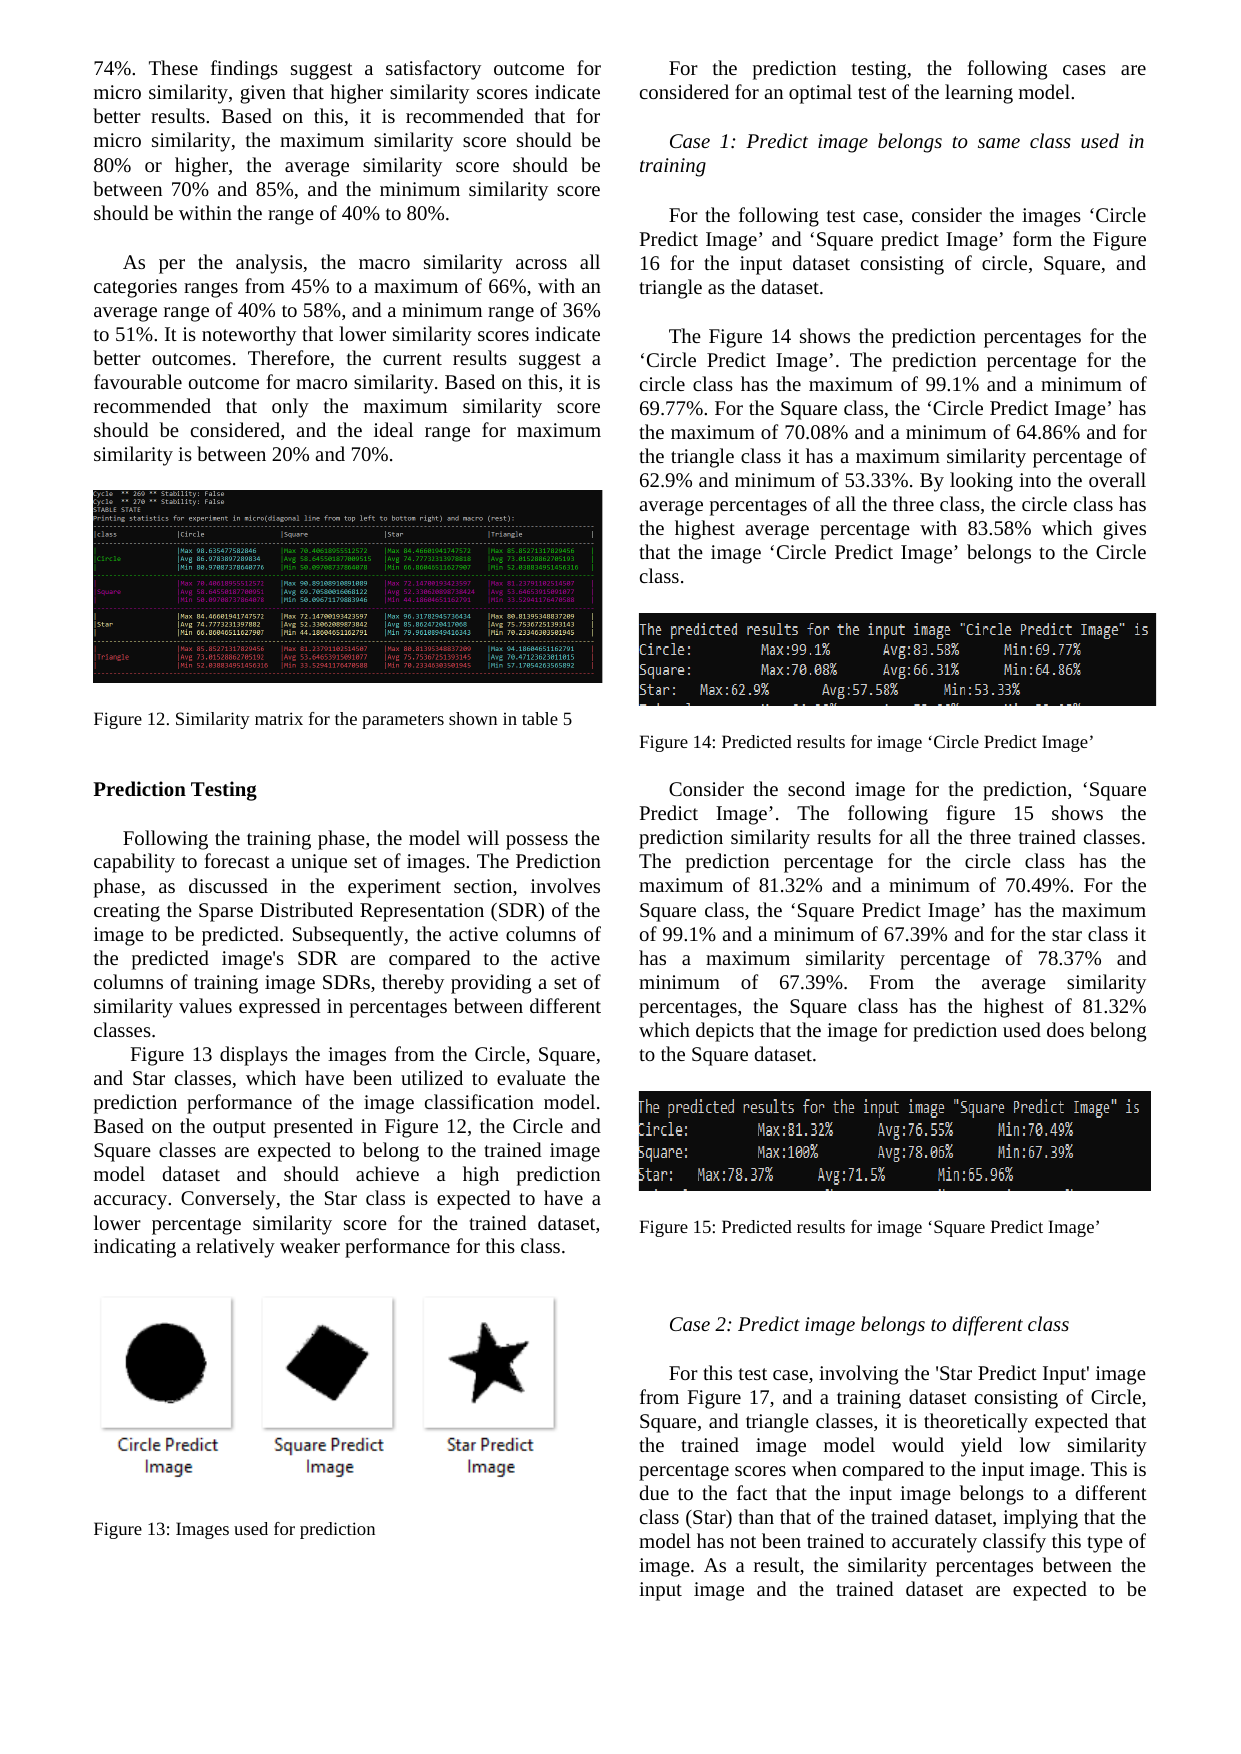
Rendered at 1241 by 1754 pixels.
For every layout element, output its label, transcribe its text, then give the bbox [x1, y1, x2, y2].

text Figure 15: Predicted results for image ‘Square Predict Image’ [639, 1216, 1147, 1237]
text Case 2: Predict image belongs to different class [639, 1312, 1147, 1336]
text Figure 13 displays the images from the Circle, Square, and Star classes, which have been utilized to evaluate the prediction performance of the image classification model. Based on the output presented in Figure 12, the Circle and Square classes are expected to belong to the trained image model dataset and should achieve a high prediction accuracy. Conversely, the Star class is expected to have a lower percentage similarity score for the trained dataset, indicating a relatively weaker performance for this class. [93, 1042, 601, 1258]
text Consider the second image for the prediction, ‘Square Predict Image’. The following figure 15 shows the prediction similarity results for all the three trained classes. The prediction percentage for the circle class has the maximum of 81.32% and a minimum of 70.49%. For the Square class, the ‘Square Predict Image’ has the maximum of 99.1% and a minimum of 67.39% and for the star class it has a maximum similarity percentage of 78.37% and minimum of 67.39%. From the average similarity percentages, the Square class has the highest of 81.32% which depicts that the image for prediction used does belong to the Square dataset. [639, 777, 1147, 1066]
text Figure 12. Similarity matrix for the parameters shown in table 5 [93, 708, 601, 729]
text The Figure 14 shows the prediction percentages for the ‘Circle Predict Image’. The prediction percentage for the circle class has the maximum of 99.1% and a minimum of 69.77%. For the Square class, the ‘Circle Predict Image’ has the maximum of 70.08% and a minimum of 64.86% and for the triangle class it has a maximum similarity percentage of 62.9% and minimum of 53.33%. By looking into the overall average percentages of all the three class, the circle class has the highest average percentage with 83.58% which gives that the image ‘Circle Predict Image’ belongs to the Circle class. [639, 324, 1147, 588]
picture [93, 490, 603, 683]
text As per the analysis, the macro similarity across all categories ranges from 45% to a maximum of 66%, with an average range of 40% to 58%, and a minimum range of 36% to 51%. It is noteworthy that lower similarity scores indicate better outcomes. Therefore, the current results suggest a favourable outcome for macro similarity. Based on this, it is recommended that only the maximum similarity score should be considered, and the ideal range for maximum similarity is between 20% and 70%. [93, 250, 601, 466]
text Figure 14: Predicted results for image ‘Circle Predict Image’ [639, 731, 1147, 752]
text Prediction Testing [93, 777, 601, 801]
text For the following test case, consider the images ‘Circle Predict Image’ and ‘Square predict Image’ form the Figure 16 for the input dataset consisting of circle, Square, and triangle as the dataset. [639, 202, 1147, 299]
picture [638, 613, 1157, 706]
text Case 1: Predict image belongs to same class used in training [639, 129, 1147, 177]
text Figure 13: Images used for prediction [93, 1517, 601, 1539]
text For the prediction testing, the following cases are considered for an optimal test of the learning model. [639, 56, 1147, 104]
picture [638, 1091, 1151, 1191]
picture [93, 1282, 561, 1493]
text Following the training phase, the model will possess the capability to forecast a unique set of images. The Prediction phase, as discussed in the experiment section, involves creating the Sparse Distributed Representation (SDR) of the image to be predicted. Subsequently, the active columns of the predicted image's SDR are compared to the active columns of training image SDRs, thereby providing a set of similarity values expressed in percentages between different classes. [93, 825, 601, 1042]
